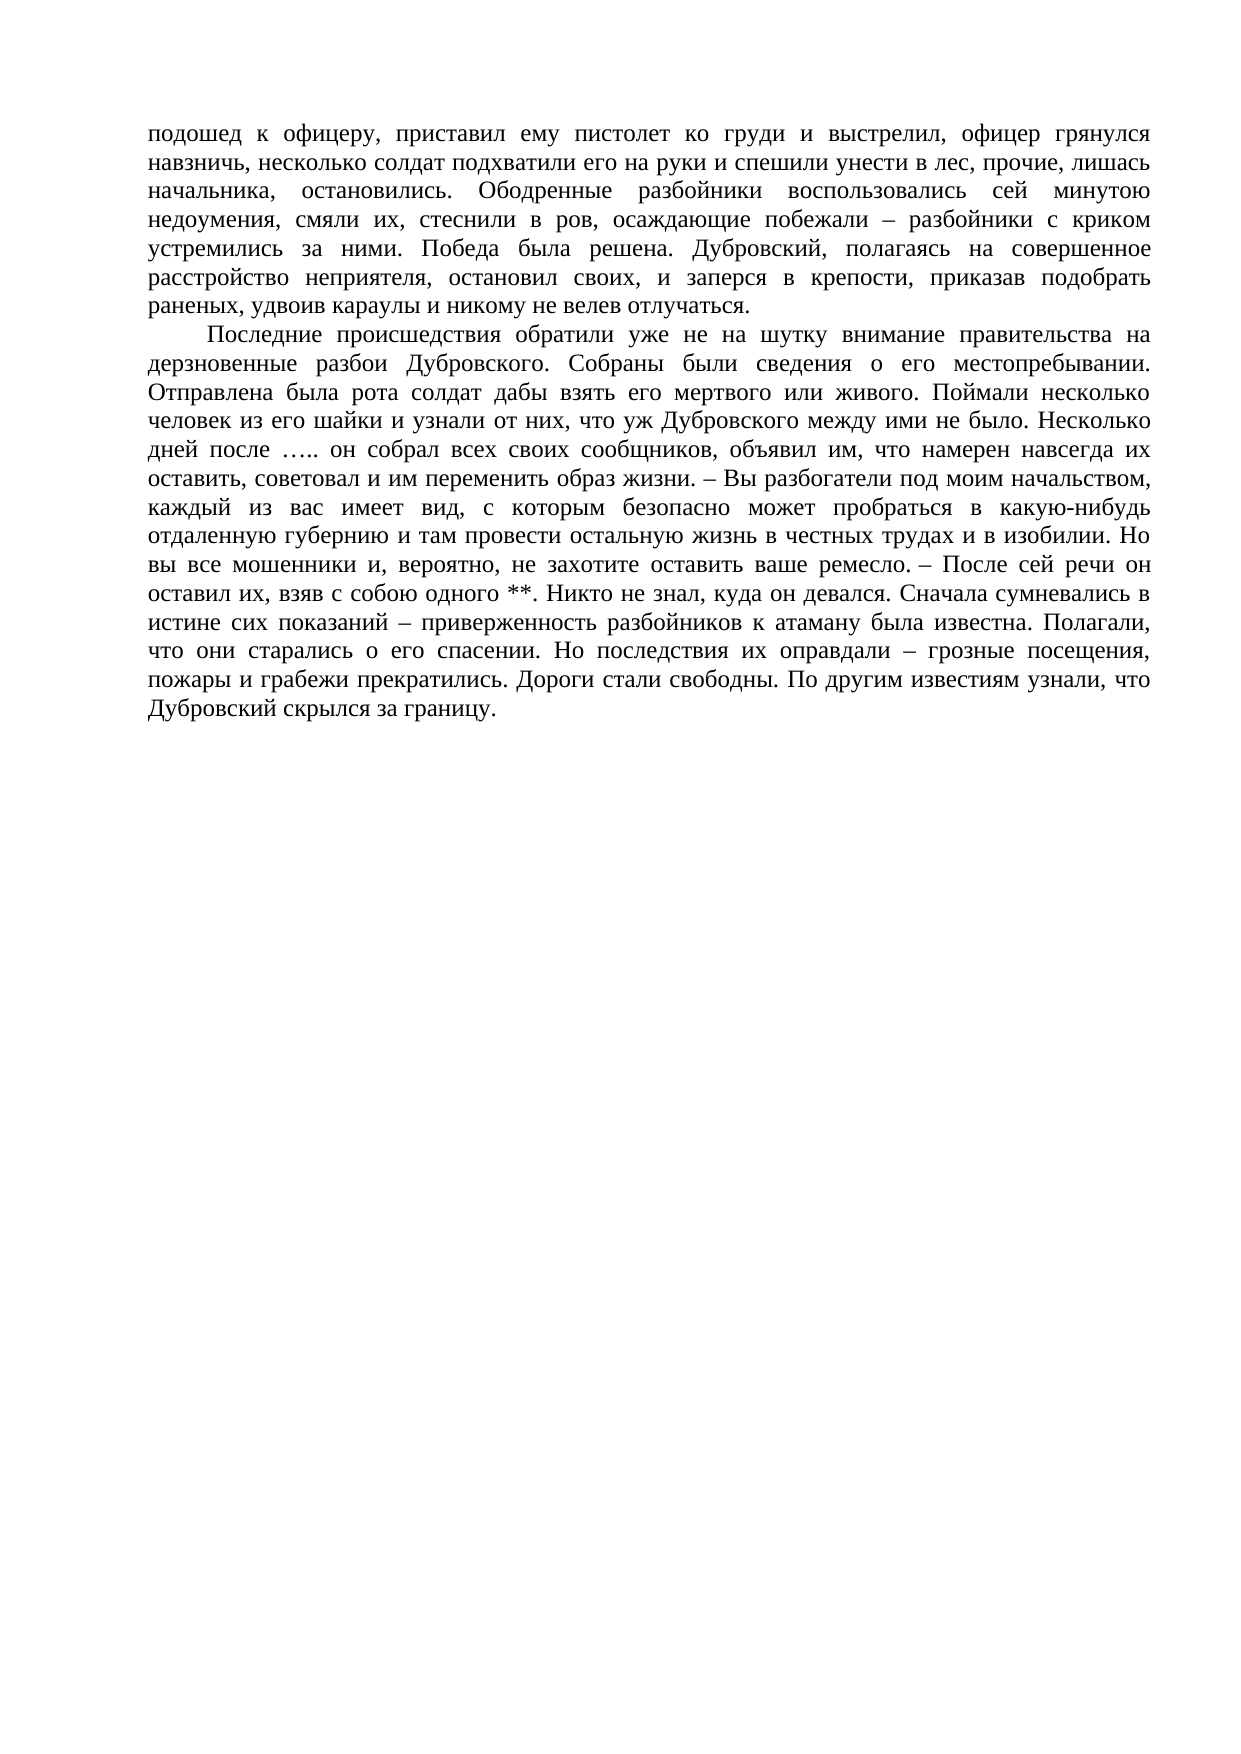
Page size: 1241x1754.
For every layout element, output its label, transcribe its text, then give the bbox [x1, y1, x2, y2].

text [148, 118, 1152, 319]
text Последние происшедствия обратили уже не на шутку внимание правительства на дерзновенные разбои Дубровского. Собраны были сведения о его местопребывании. Отправлена была рота солдат дабы взять его мертвого или живого. Поймали несколько человек из его шайки и узнали от них, что уж Дубровского между ими не было. Несколько дней после ….. он собрал всех своих сообщников, объявил им, что намерен навсегда их оставить, советовал и им переменить образ жизни. – Вы разбогатели под моим начальством, каждый из вас имеет вид, с которым безопасно может пробраться в какую-нибудь отдаленную губернию и там провести остальную жизнь в честных трудах и в изобилии. Но вы все мошенники и, вероятно, не захотите оставить ваше ремесло. – После сей речи он оставил их, взяв с собою одного **. Никто не знал, куда он девался. Сначала сумневались в истине сих показаний – приверженность разбойников к атаману была известна. Полагали, что они старались о его спасении. Но последствия их оправдали – грозные посещения, пожары и грабежи прекратились. Дороги стали свободны. По другим известиям узнали, что Дубровский скрылся за границу. [148, 319, 1152, 722]
